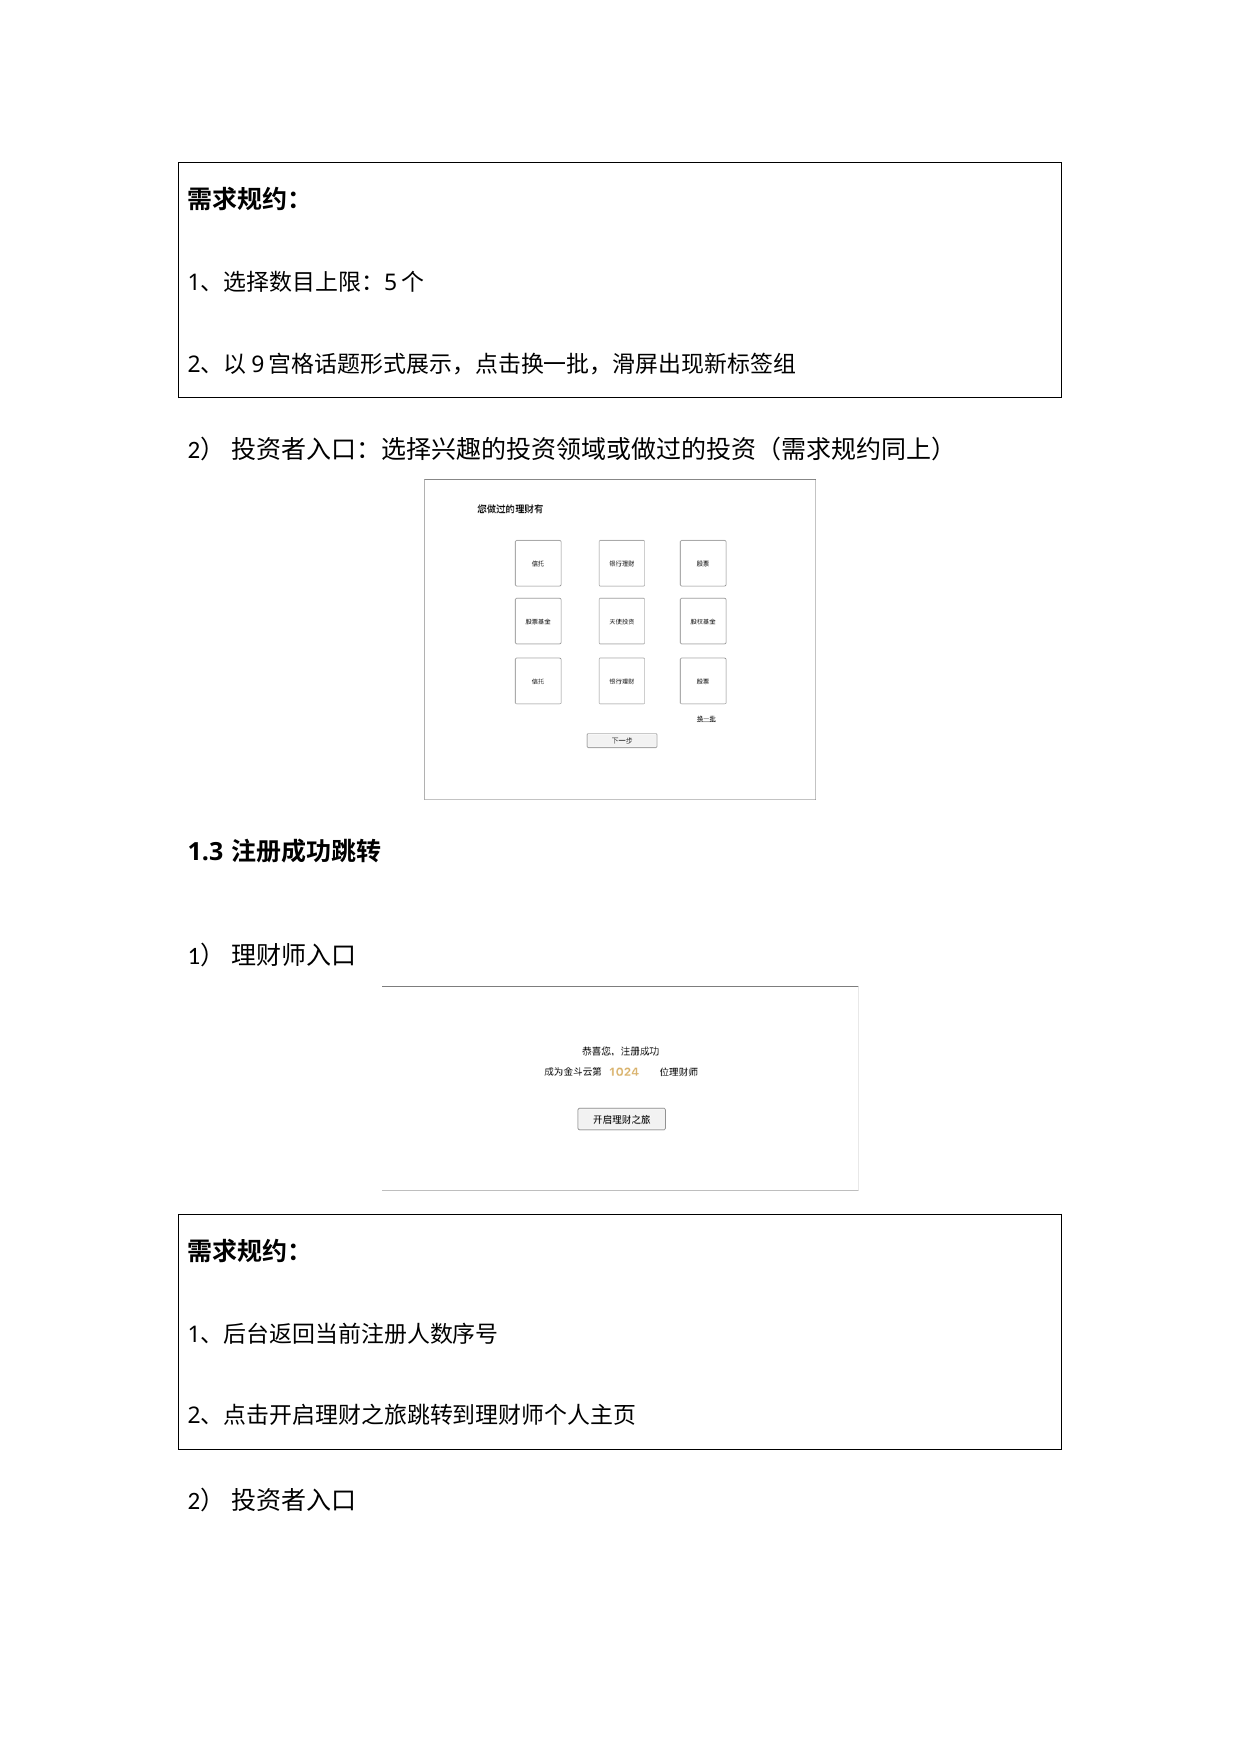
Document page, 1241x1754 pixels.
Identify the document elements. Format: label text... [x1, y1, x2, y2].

text 2、点击开启理财之旅跳转到理财师个人主页 [179, 1378, 1061, 1449]
subtitle 注册成功跳转 [187, 817, 1053, 882]
list 投资者入口：选择兴趣的投资领域或做过的投资（需求规约同上） [187, 415, 1053, 480]
picture [382, 986, 859, 1191]
text 1、后台返回当前注册人数序号 [179, 1297, 1061, 1365]
text 需求规约： [179, 163, 1061, 230]
text 1、选择数目上限：5个 [179, 245, 1061, 313]
picture [424, 479, 816, 800]
list 投资者入口 [187, 1466, 1053, 1531]
text 需求规约： [179, 1215, 1061, 1282]
text 2、以9宫格话题形式展示，点击换一批，滑屏出现新标签组 [179, 327, 1061, 397]
list 理财师入口 [187, 921, 1053, 986]
